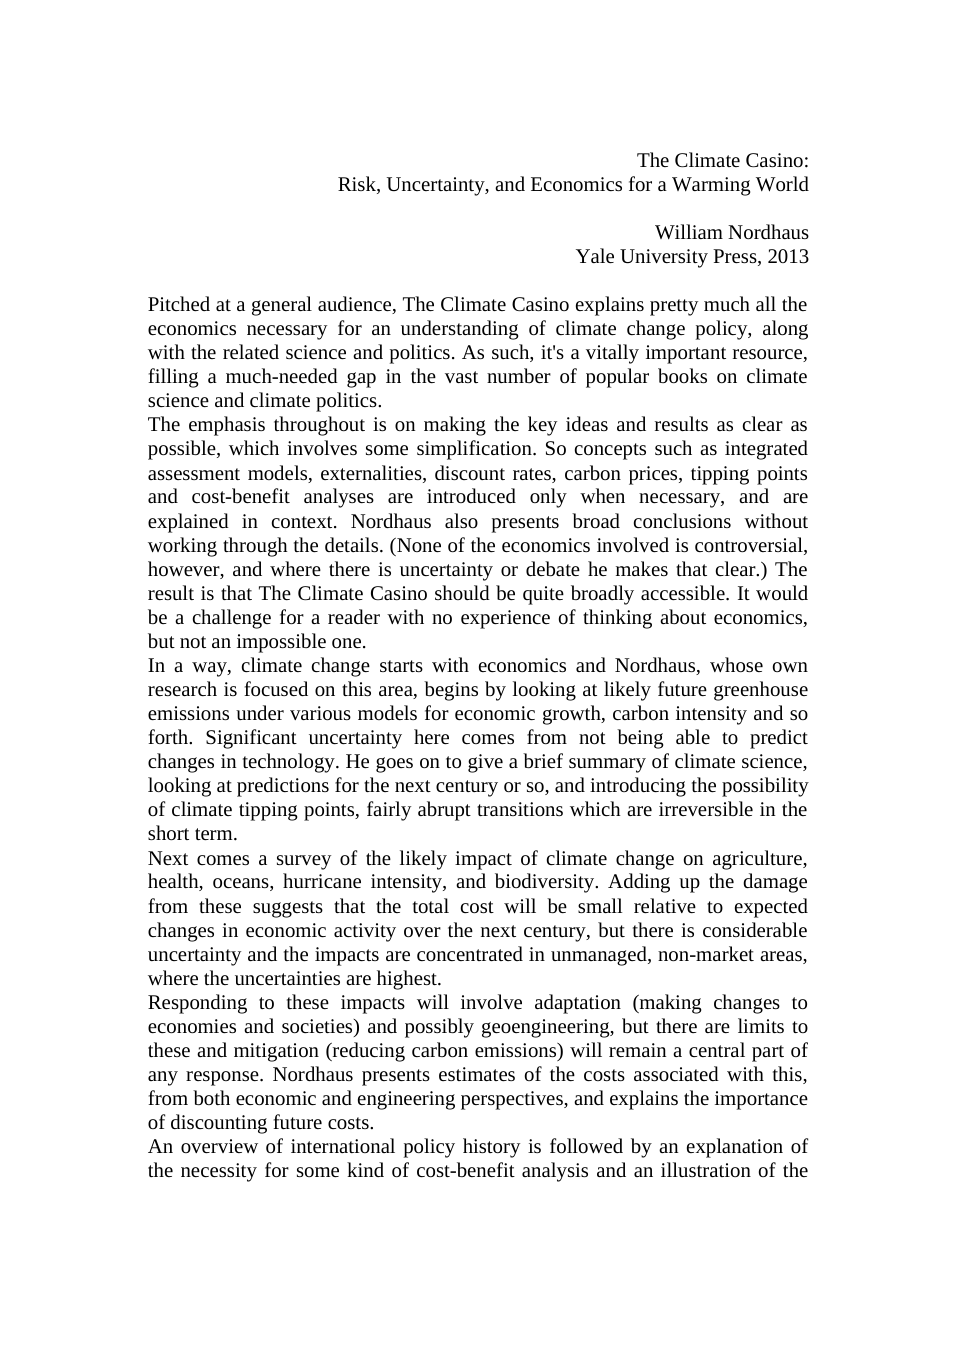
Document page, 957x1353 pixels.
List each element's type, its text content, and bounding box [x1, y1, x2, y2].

text Yale University Press, 2013 [148, 244, 809, 268]
text In a way, climate change starts with economics and Nordhaus, whose own research is focused on this area, begins by looking at likely future greenhouse emissions under various models for economic growth, carbon intensity and so forth. Significant uncertainty here comes from not being able to predict changes in technology. He goes on to give a brief summary of climate science, looking at predictions for the next century or so, and introducing the possibility of climate tipping points, fairly abrupt transitions which are irreversible in the short term. [148, 653, 809, 845]
text Responding to these impacts will involve adaptation (making changes to economies and societies) and possibly geoengineering, but there are limits to these and mitigation (reducing carbon emissions) will remain a central part of any response. Nordhaus presents estimates of the costs associated with this, from both economic and engineering perspectives, and explains the importance of discounting future costs. [148, 990, 809, 1134]
text Pitched at a general audience, The Climate Casino explains pretty much all the economics necessary for an understanding of climate change policy, along with the related science and politics. As such, it's a vitally important resource, filling a much-needed gap in the vast number of popular books on climate science and climate politics. [148, 292, 809, 412]
text Risk, Uncertainty, and Economics for a Warming World [148, 172, 809, 196]
text The Climate Casino: [148, 148, 809, 172]
text Next comes a survey of the likely impact of climate change on agriculture, health, oceans, hurricane intensity, and biodiversity. Adding up the damage from these suggests that the total cost will be small relative to expected changes in economic activity over the next century, but there is considerable uncertainty and the impacts are concentrated in unmanaged, non-market areas, where the uncertainties are highest. [148, 845, 809, 990]
text The emphasis throughout is on making the key ideas and results as clear as possible, which involves some simplification. So concepts such as integrated assessment models, externalities, discount rates, carbon prices, tipping points and cost-benefit analyses are introduced only when necessary, and are explained in context. Nordhaus also presents broad conclusions without working through the details. (None of the economics involved is controversial, however, and where there is uncertainty or debate he makes that clear.) The result is that The Climate Casino should be quite broadly accessible. It would be a challenge for a reader with no experience of thinking about economics, but not an impossible one. [148, 412, 809, 653]
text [148, 1134, 809, 1182]
text William Nordhaus [148, 220, 809, 244]
